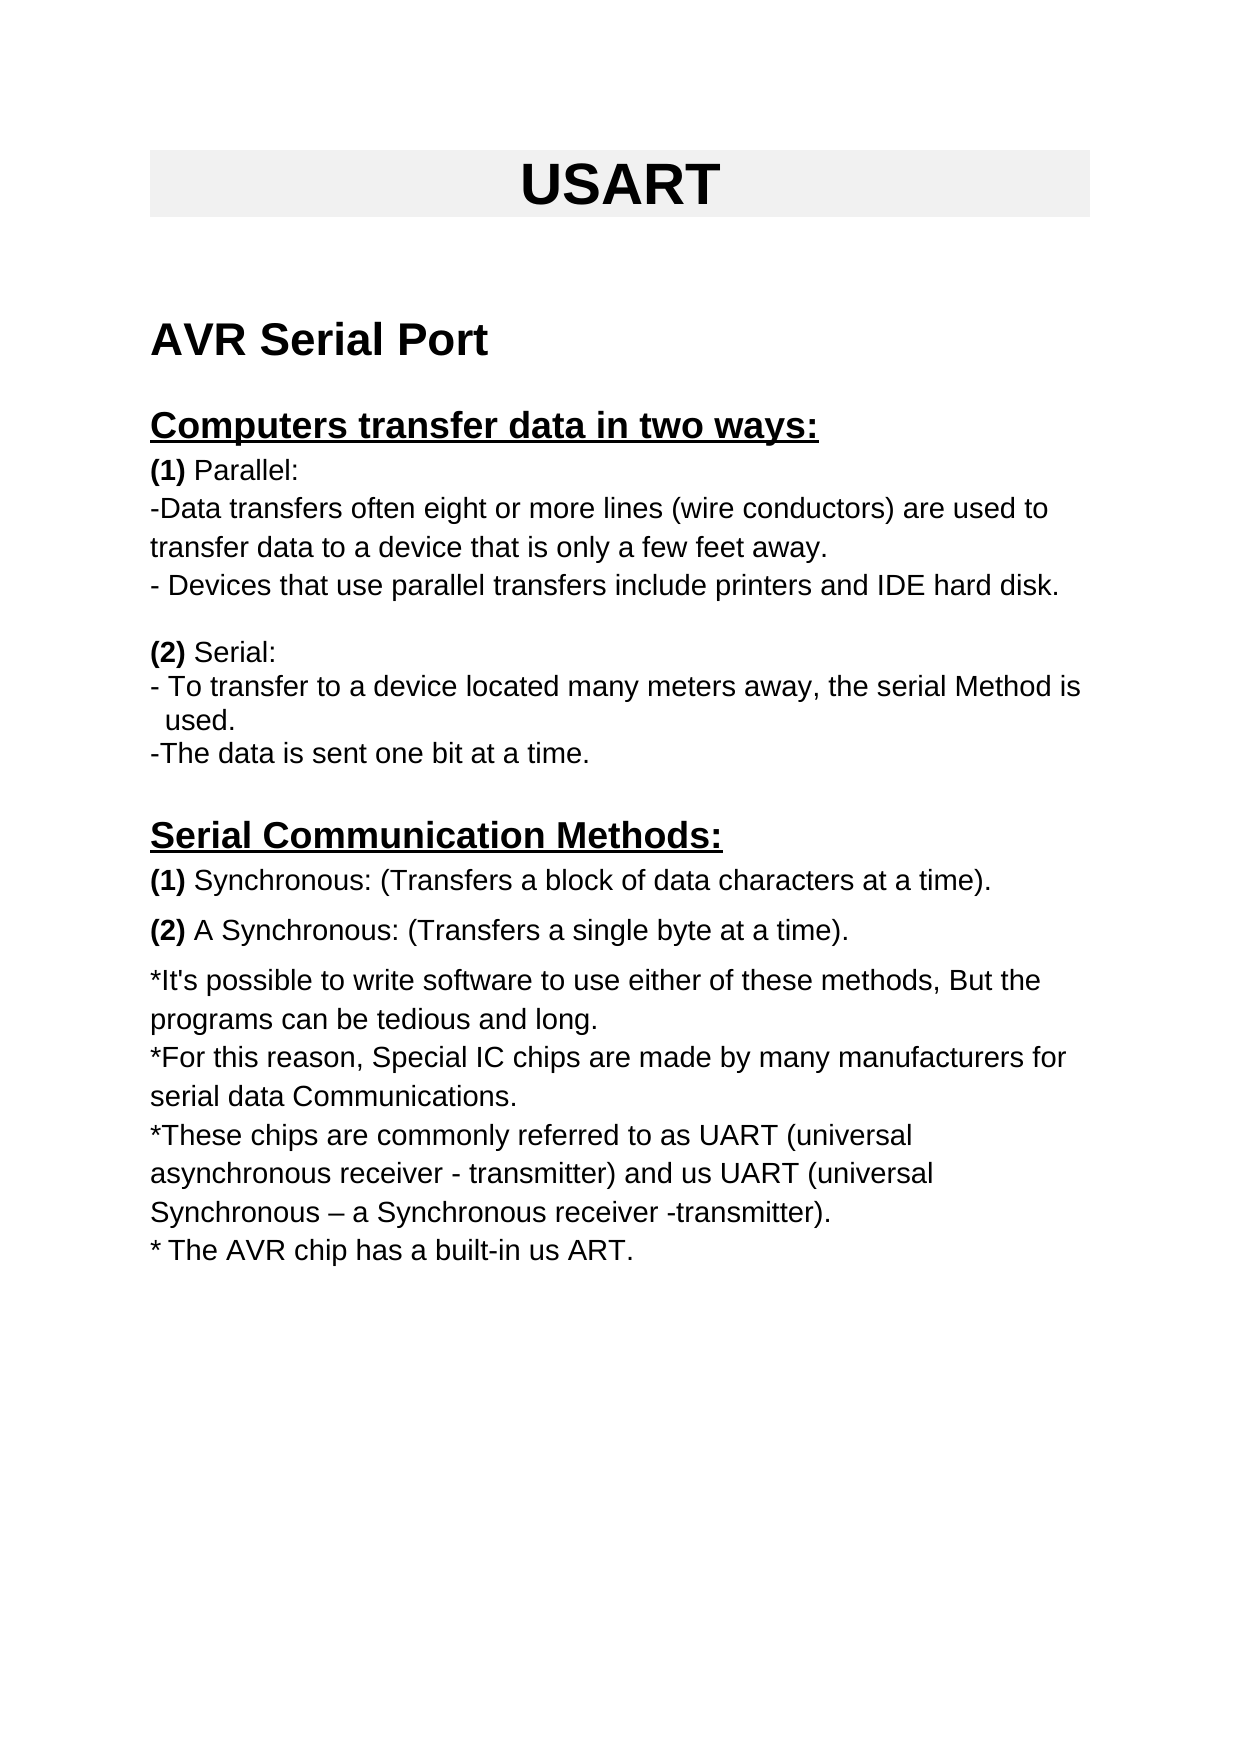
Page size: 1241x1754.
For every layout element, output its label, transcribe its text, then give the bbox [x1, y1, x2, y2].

text *For this reason, Special IC chips are made by many manufacturers for serial data Communications. [150, 1040, 1090, 1112]
text - To transfer to a device located many meters away, the serial Method is used. [150, 669, 1090, 736]
text *These chips are commonly referred to as UART (universal asynchronous receiver - transmitter) and us UART (universal Synchronous – a Synchronous receiver -transmitter). [150, 1117, 1090, 1228]
text Serial Communication Methods: [150, 813, 1090, 856]
text -The data is sent one bit at a time. [150, 736, 1090, 769]
text Computers transfer data in two ways: [150, 403, 1090, 446]
text -Data transfers often eight or more lines (wire conductors) are used to transfer data to a device that is only a few feet away. [150, 491, 1090, 563]
text (2) A Synchronous: (Transfers a single byte at a time). [150, 913, 1090, 947]
text (1) Synchronous: (Transfers a block of data characters at a time). [150, 863, 1090, 896]
text (2) Serial: [150, 635, 1090, 669]
text * The AVR chip has a built-in us ART. [150, 1233, 1090, 1267]
text - Devices that use parallel transfers include printers and IDE hard disk. [150, 568, 1090, 602]
text USART [150, 150, 1090, 217]
text (1) Parallel: [150, 453, 1090, 486]
text AVR Serial Port [150, 312, 1090, 365]
text *It's possible to write software to use either of these methods, But the programs can be tedious and long. [150, 963, 1090, 1035]
